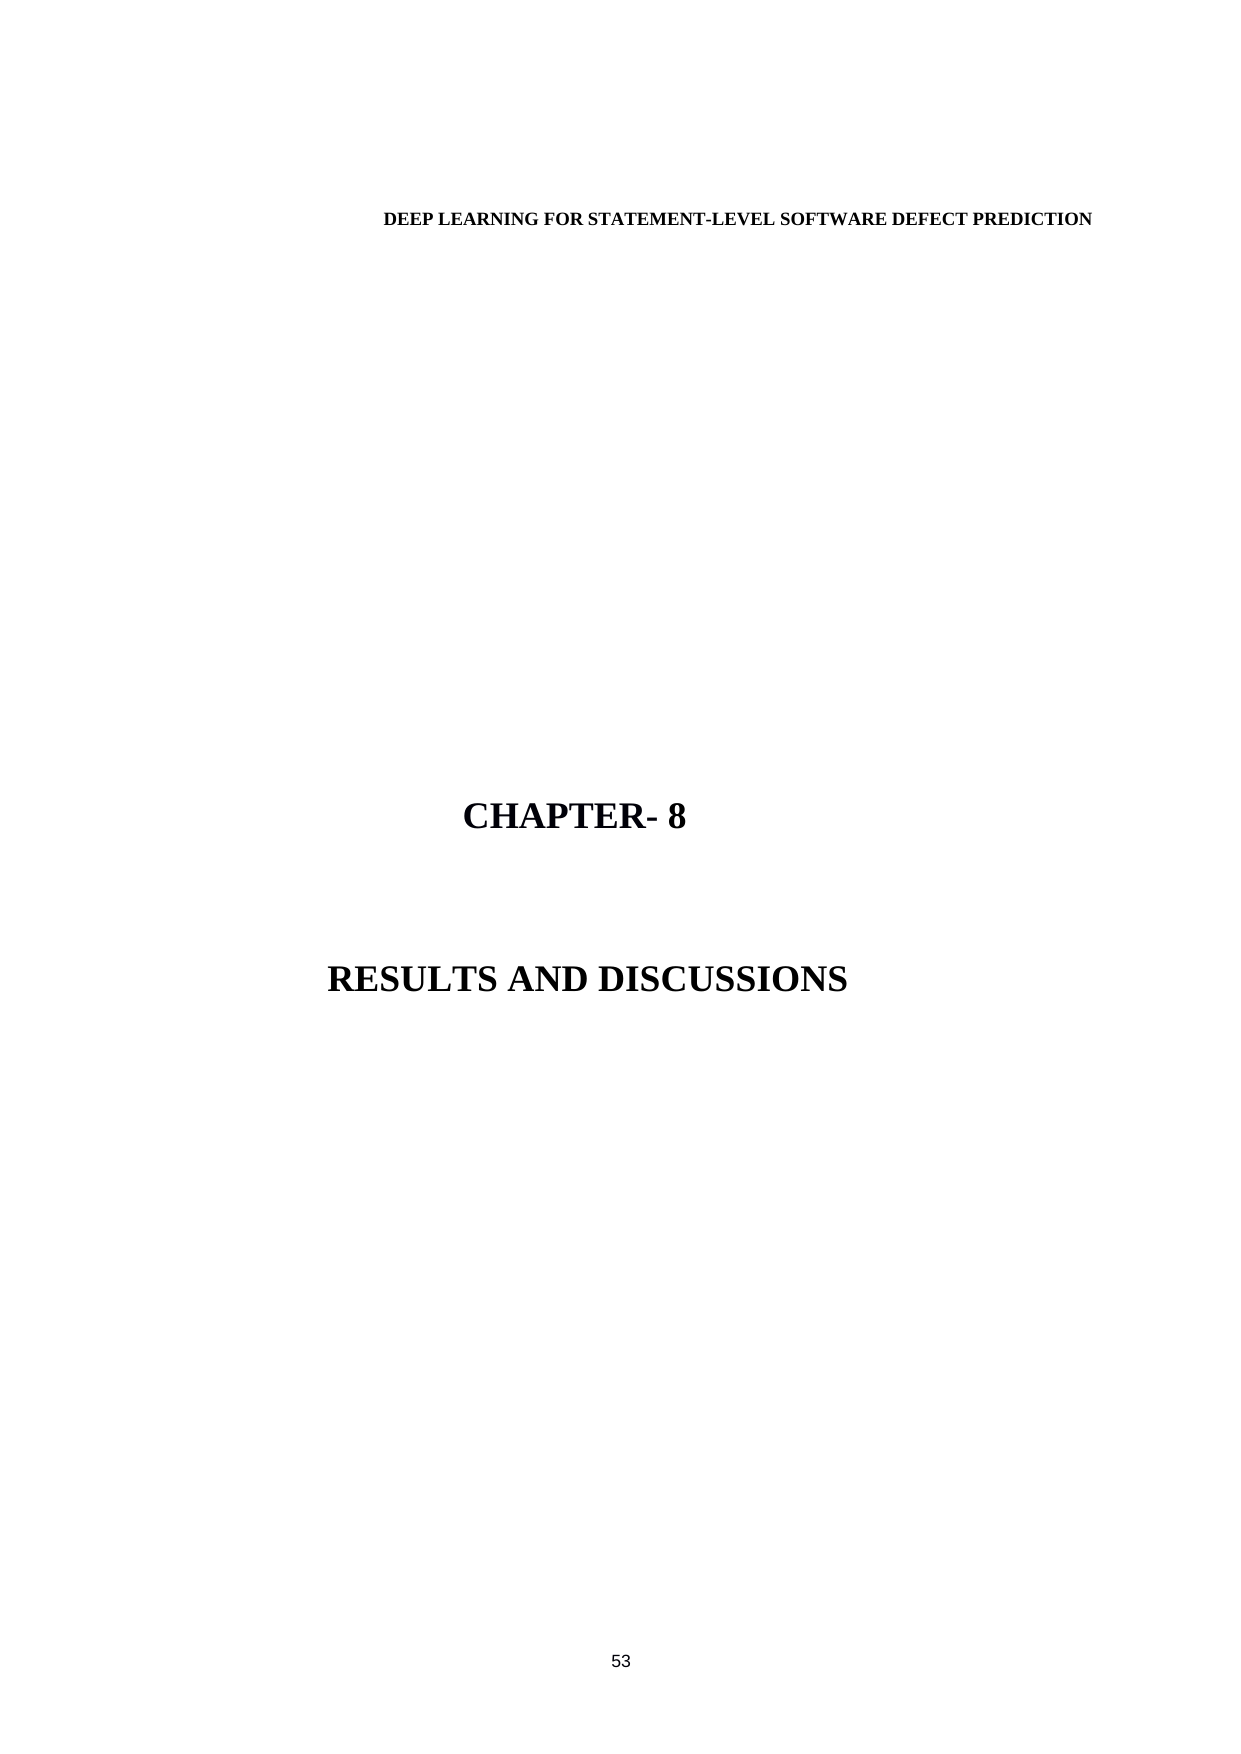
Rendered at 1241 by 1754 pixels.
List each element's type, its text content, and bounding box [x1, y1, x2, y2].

text DEEP LEARNING FOR STATEMENT-LEVEL SOFTWARE DEFECT PREDICTION [383, 208, 1094, 229]
text CHAPTER- 8 [462, 793, 1094, 837]
text RESULTS AND DISCUSSIONS [327, 956, 1094, 999]
text 53 [150, 1650, 1092, 1671]
